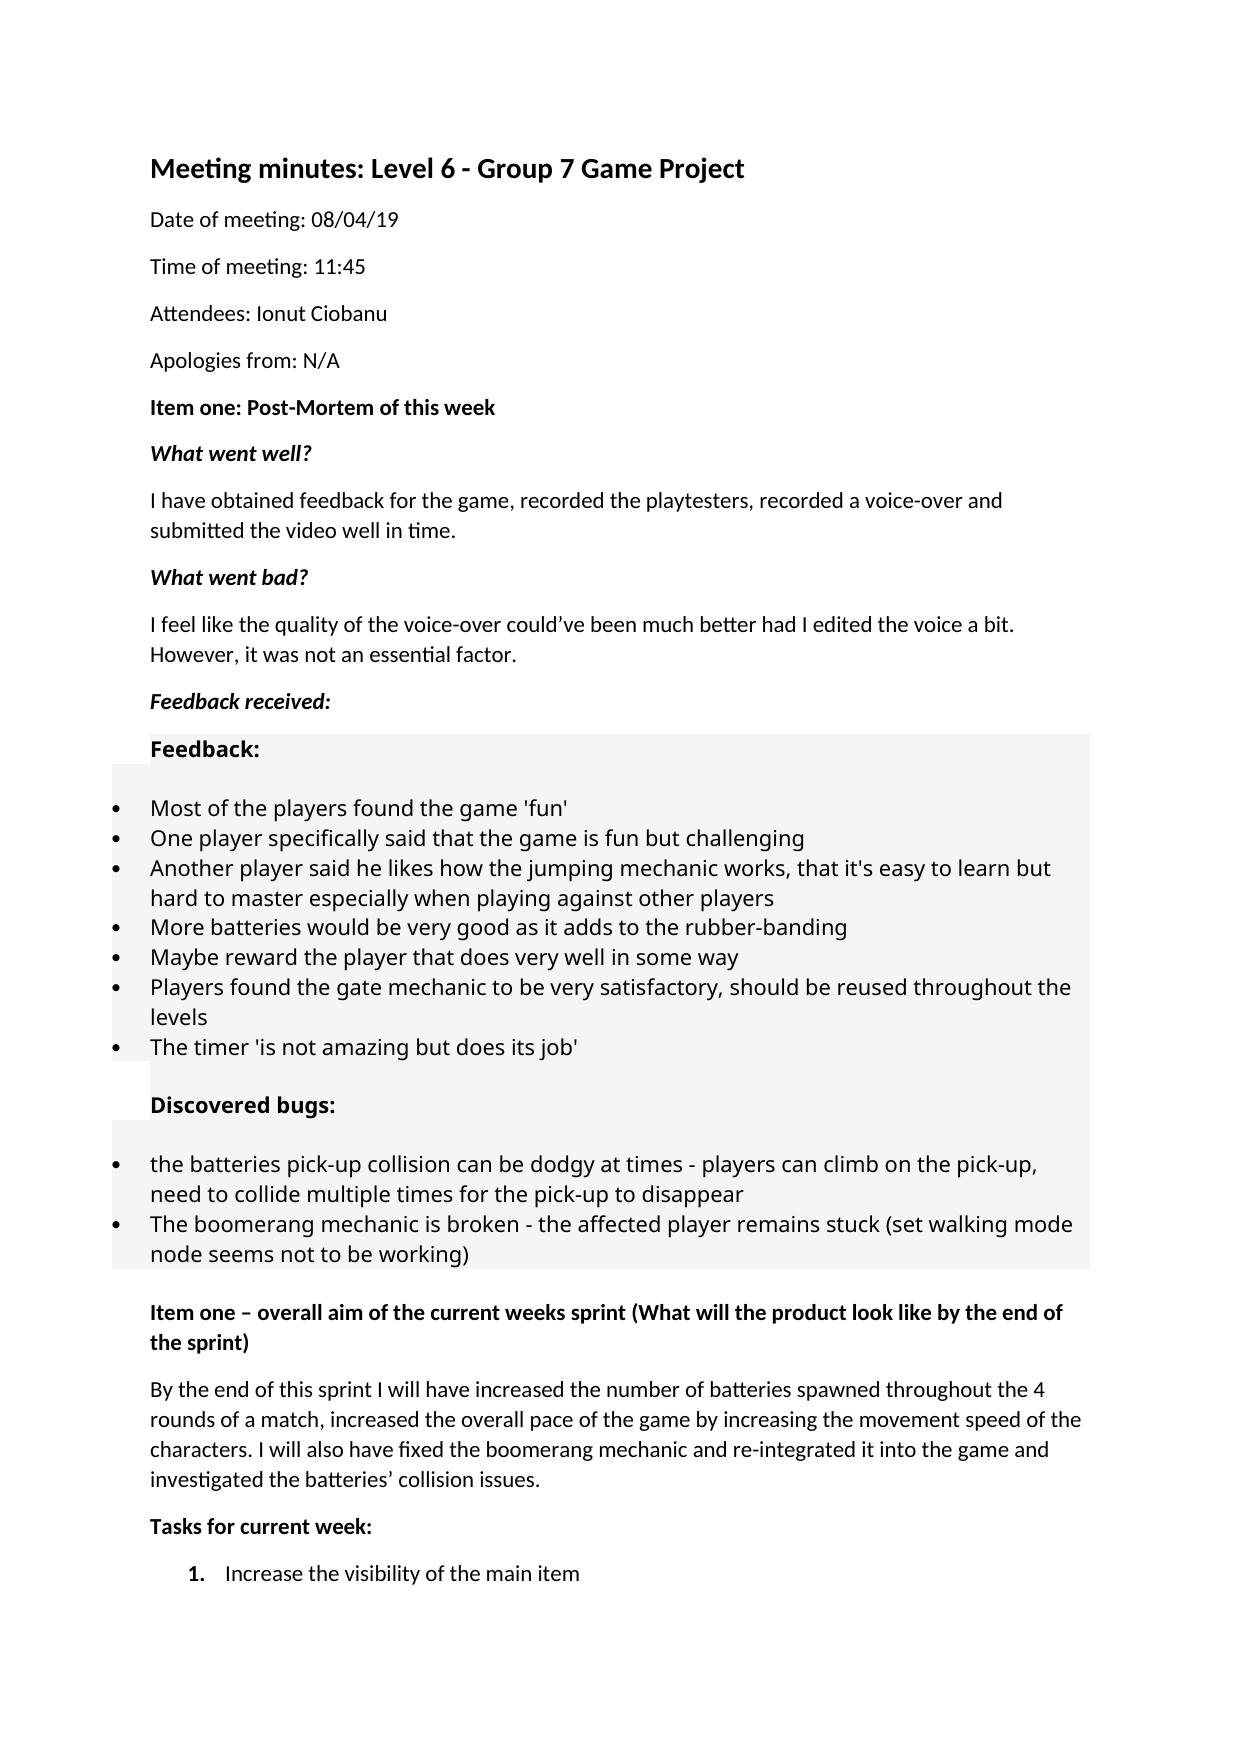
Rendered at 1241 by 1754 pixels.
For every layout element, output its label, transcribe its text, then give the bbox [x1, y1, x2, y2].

text Attendees: Ionut Ciobanu [150, 299, 1090, 327]
text By the end of this sprint I will have increased the number of batteries spawned throughout the 4 rounds of a match, increased the overall pace of the game by increasing the movement speed of the characters. I will also have fixed the boomerang mechanic and re-integrated it into the game and investigated the batteries’ collision issues. [150, 1375, 1090, 1493]
text Item one – overall aim of the current weeks sprint (What will the product look like by the end of the sprint) [150, 1298, 1090, 1356]
list The timer 'is not amazing but does its job' [112, 1032, 1090, 1061]
text Date of meeting: 08/04/19 [150, 205, 1090, 233]
list Another player said he likes how the jumping mechanic works, that it's easy to learn but hard to master especially when playing against other players [112, 853, 1090, 912]
list Most of the players found the game 'fun' [112, 793, 1090, 823]
list Maybe reward the player that does very well in some way [112, 942, 1090, 972]
text Item one: Post-Mortem of this week [150, 393, 1090, 421]
list One player specifically said that the game is fun but challenging [112, 823, 1090, 853]
list Players found the gate mechanic to be very satisfactory, should be reused throughout the levels [112, 972, 1090, 1032]
text Feedback: [150, 734, 1090, 764]
text Apologies from: N/A [150, 346, 1090, 374]
text What went bad? [150, 563, 1090, 591]
list Increase the visibility of the main item [187, 1559, 1090, 1587]
text I have obtained feedback for the game, recorded the playtesters, recorded a voice-over and submitted the video well in time. [150, 486, 1090, 544]
text Tasks for current week: [150, 1512, 1090, 1540]
text Feedback received: [150, 687, 1090, 715]
list The boomerang mechanic is broken - the affected player remains stuck (set walking mode node seems not to be working) [112, 1209, 1090, 1269]
text Time of meeting: 11:45 [150, 252, 1090, 280]
text Discovered bugs: [150, 1091, 1090, 1120]
text Meeting minutes: Level 6 - Group 7 Game Project [150, 150, 1090, 186]
text What went well? [150, 439, 1090, 467]
text I feel like the quality of the voice-over could’ve been much better had I edited the voice a bit. However, it was not an essential factor. [150, 610, 1090, 668]
list More batteries would be very good as it adds to the rubber-banding [112, 912, 1090, 942]
list the batteries pick-up collision can be dodgy at times - players can climb on the pick-up, need to collide multiple times for the pick-up to disappear [112, 1149, 1090, 1209]
